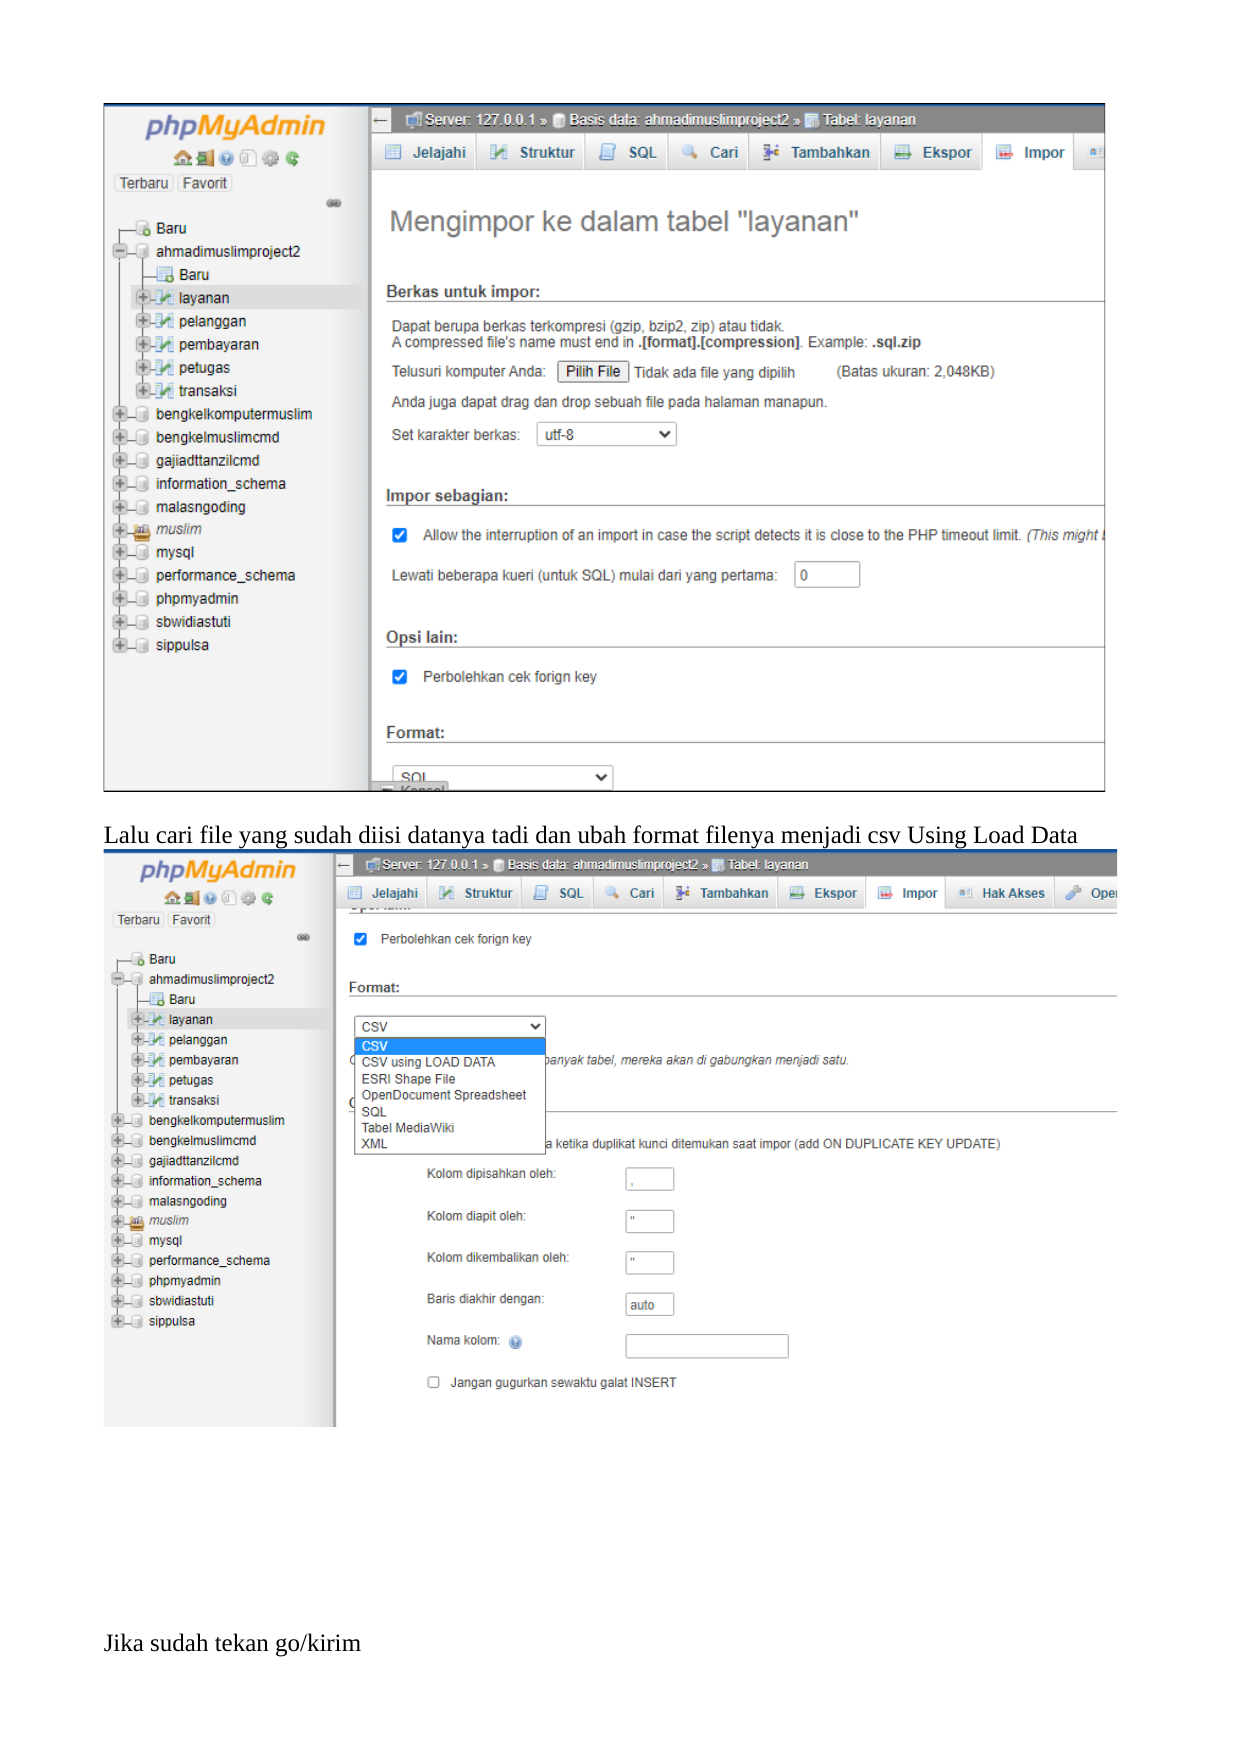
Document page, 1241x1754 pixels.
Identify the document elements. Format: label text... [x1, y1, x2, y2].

text Lalu cari file yang sudah diisi datanya tadi dan ubah format filenya menjadi csv Using Load Data [103, 820, 1226, 849]
text Jika sudah tekan go/kirim [103, 1628, 1226, 1657]
picture [103, 103, 1106, 792]
picture [103, 849, 1118, 1427]
